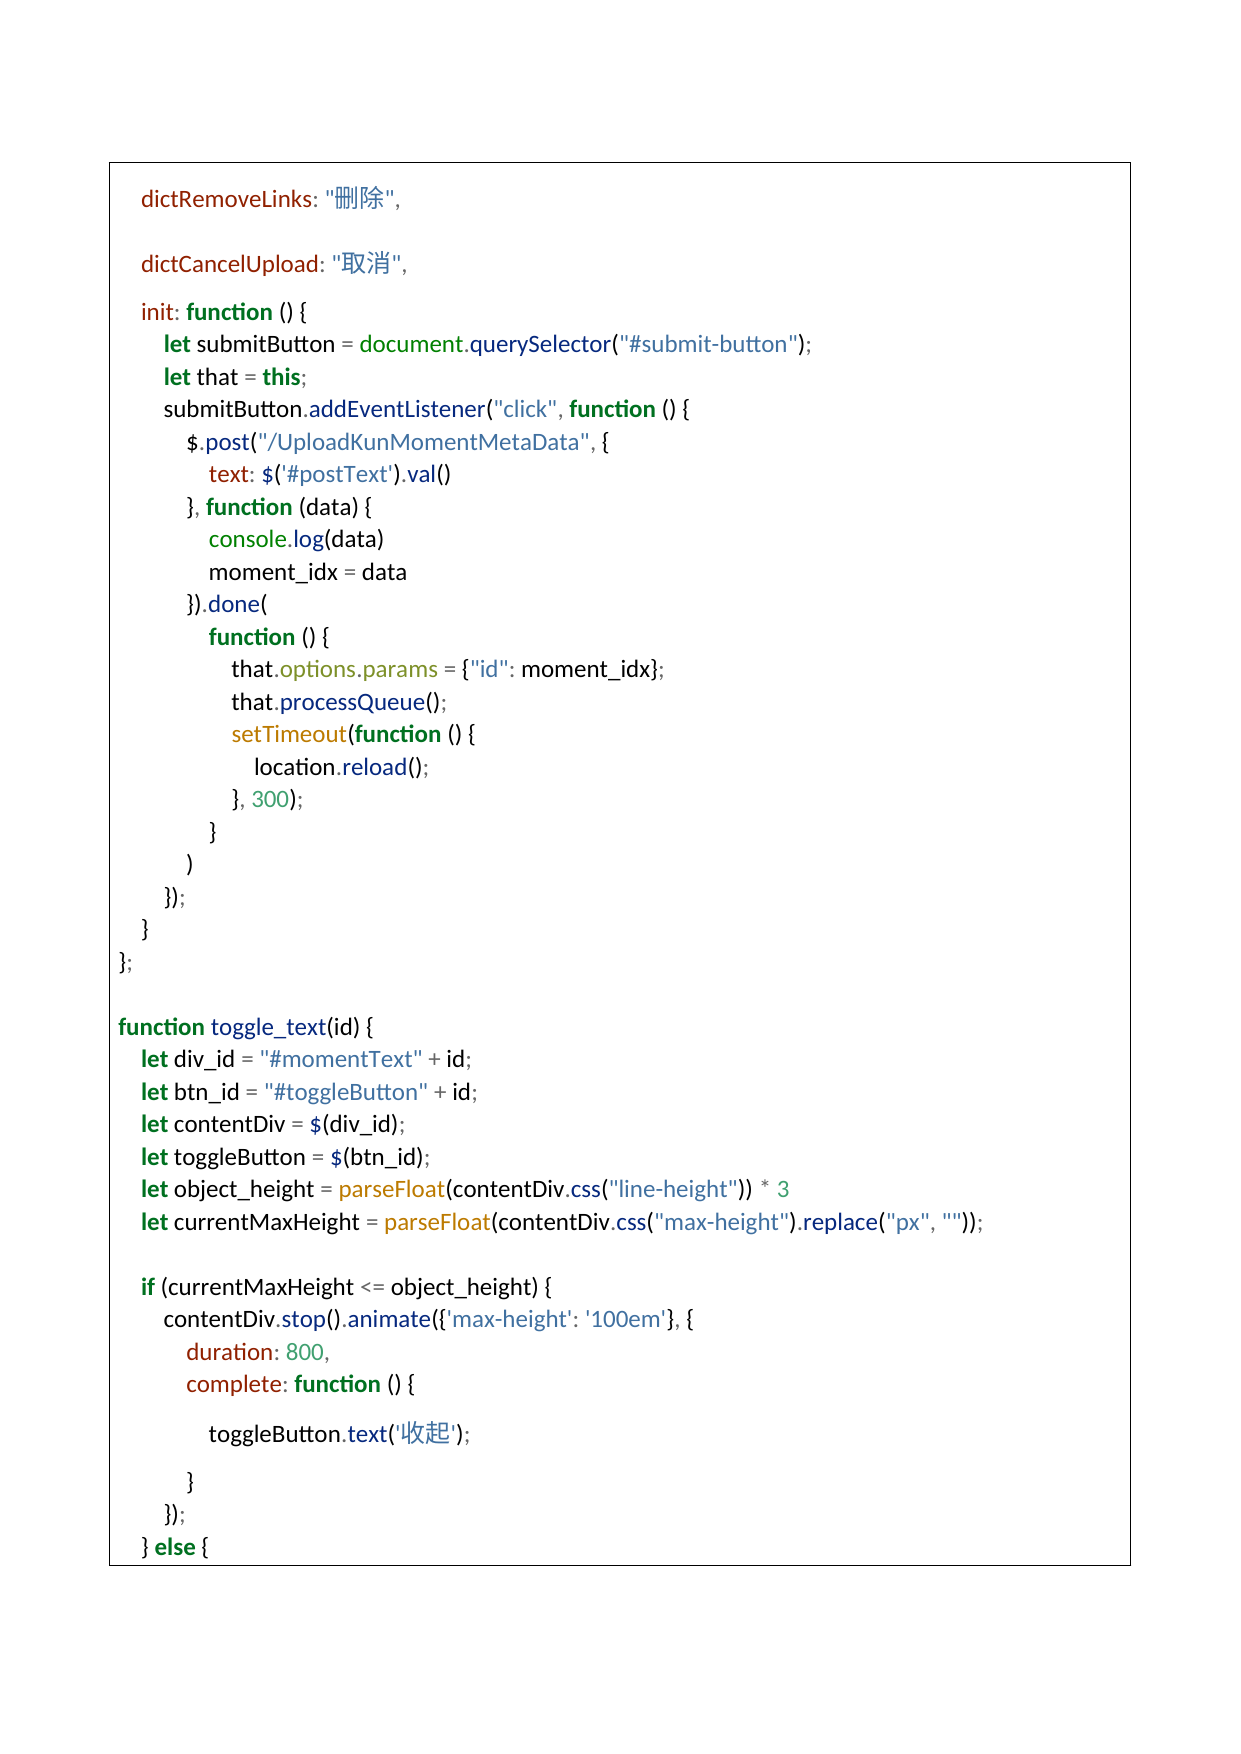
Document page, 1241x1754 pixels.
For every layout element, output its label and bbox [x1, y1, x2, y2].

text [110, 163, 1130, 1565]
